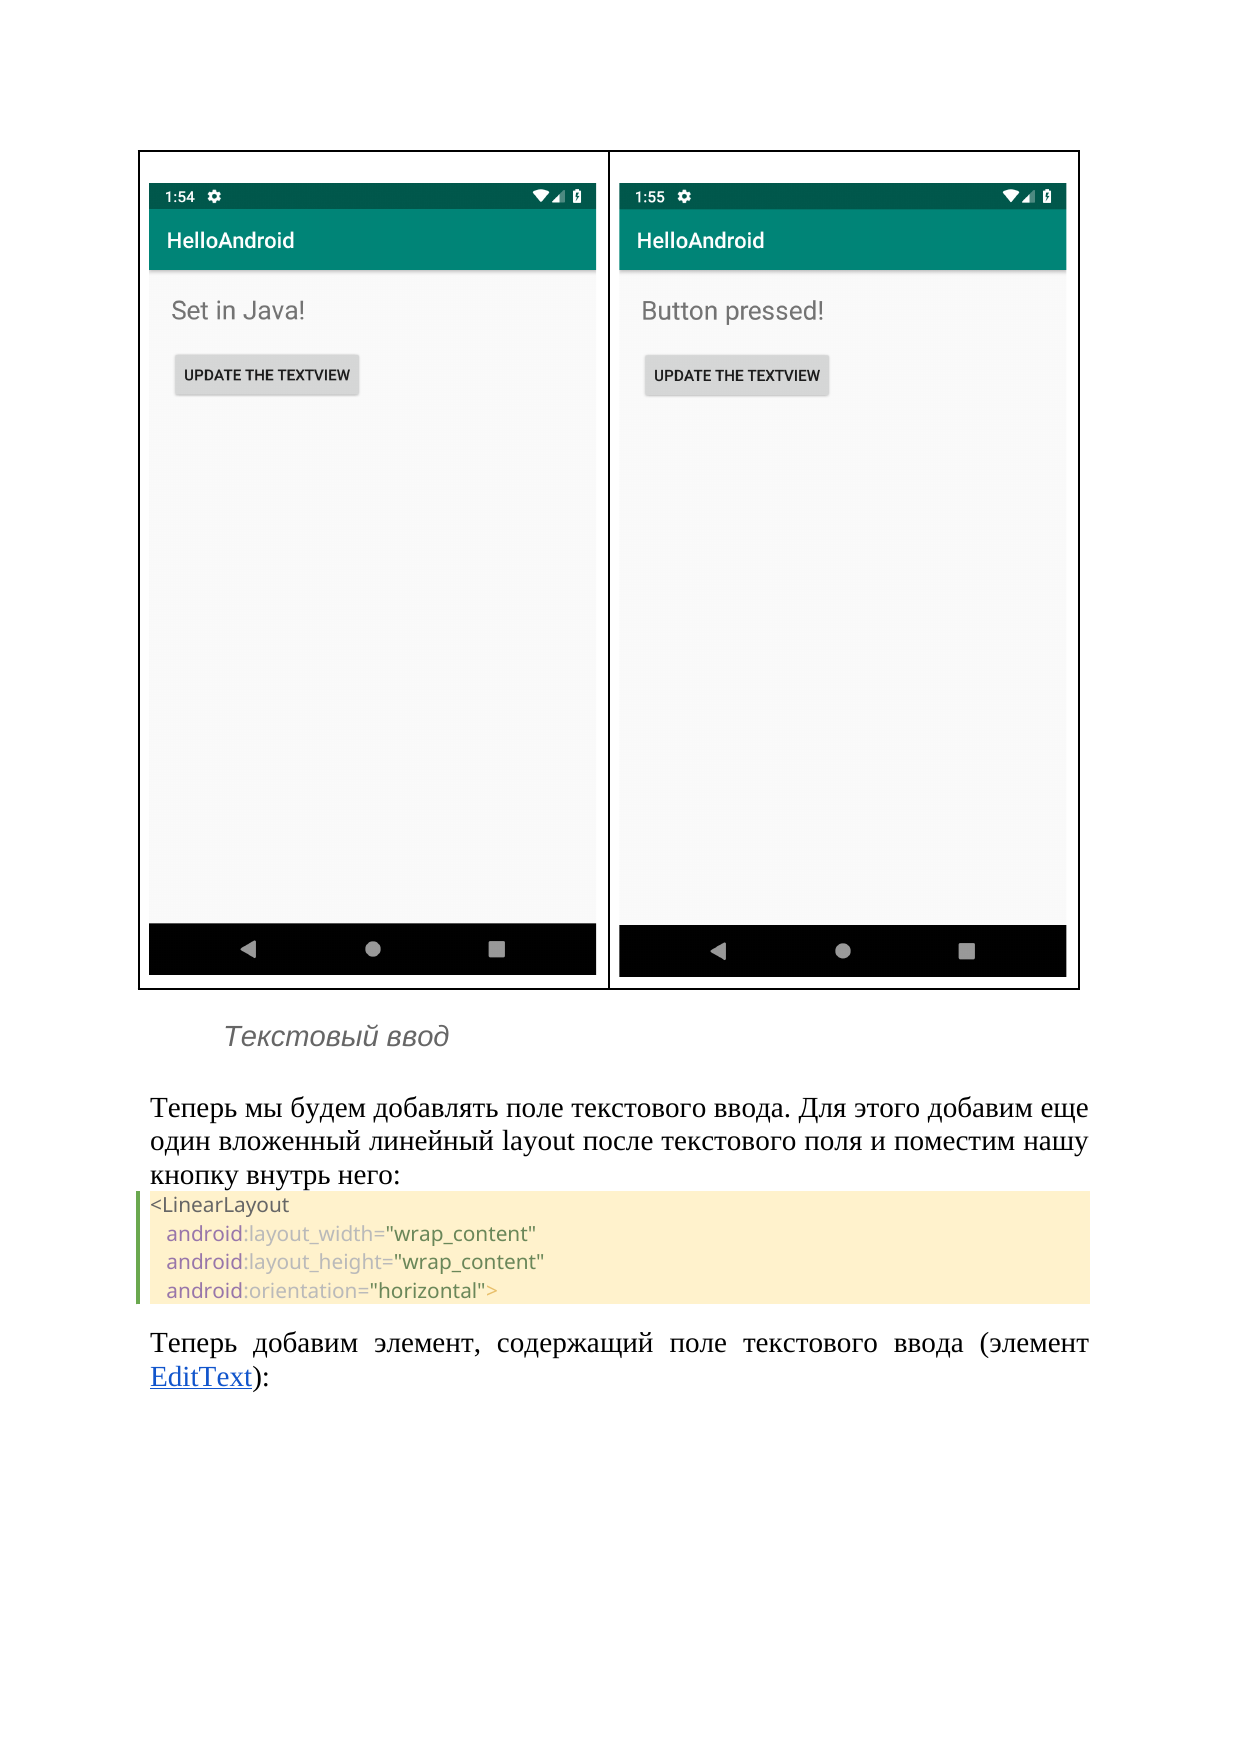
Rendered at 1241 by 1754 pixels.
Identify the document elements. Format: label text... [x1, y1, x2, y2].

picture [619, 183, 1067, 977]
text Теперь мы будем добавлять поле текстового ввода. Для этого добавим еще один вложенный линейный layout после текстового поля и поместим нашу кнопку внутрь него: [150, 1090, 1090, 1191]
table_header [610, 152, 1078, 987]
subtitle android:layout_height="wrap_content" [150, 1247, 1090, 1276]
table_header [140, 152, 608, 987]
picture [149, 183, 597, 975]
subtitle android:orientation="horizontal"> [150, 1276, 1090, 1304]
subtitle Текстовый ввод [150, 1019, 1090, 1052]
subtitle <LinearLayout [150, 1191, 1090, 1219]
subtitle android:layout_width="wrap_content" [150, 1219, 1090, 1247]
text Теперь добавим элемент, содержащий поле текстового ввода (элемент EditText): [150, 1325, 1090, 1392]
